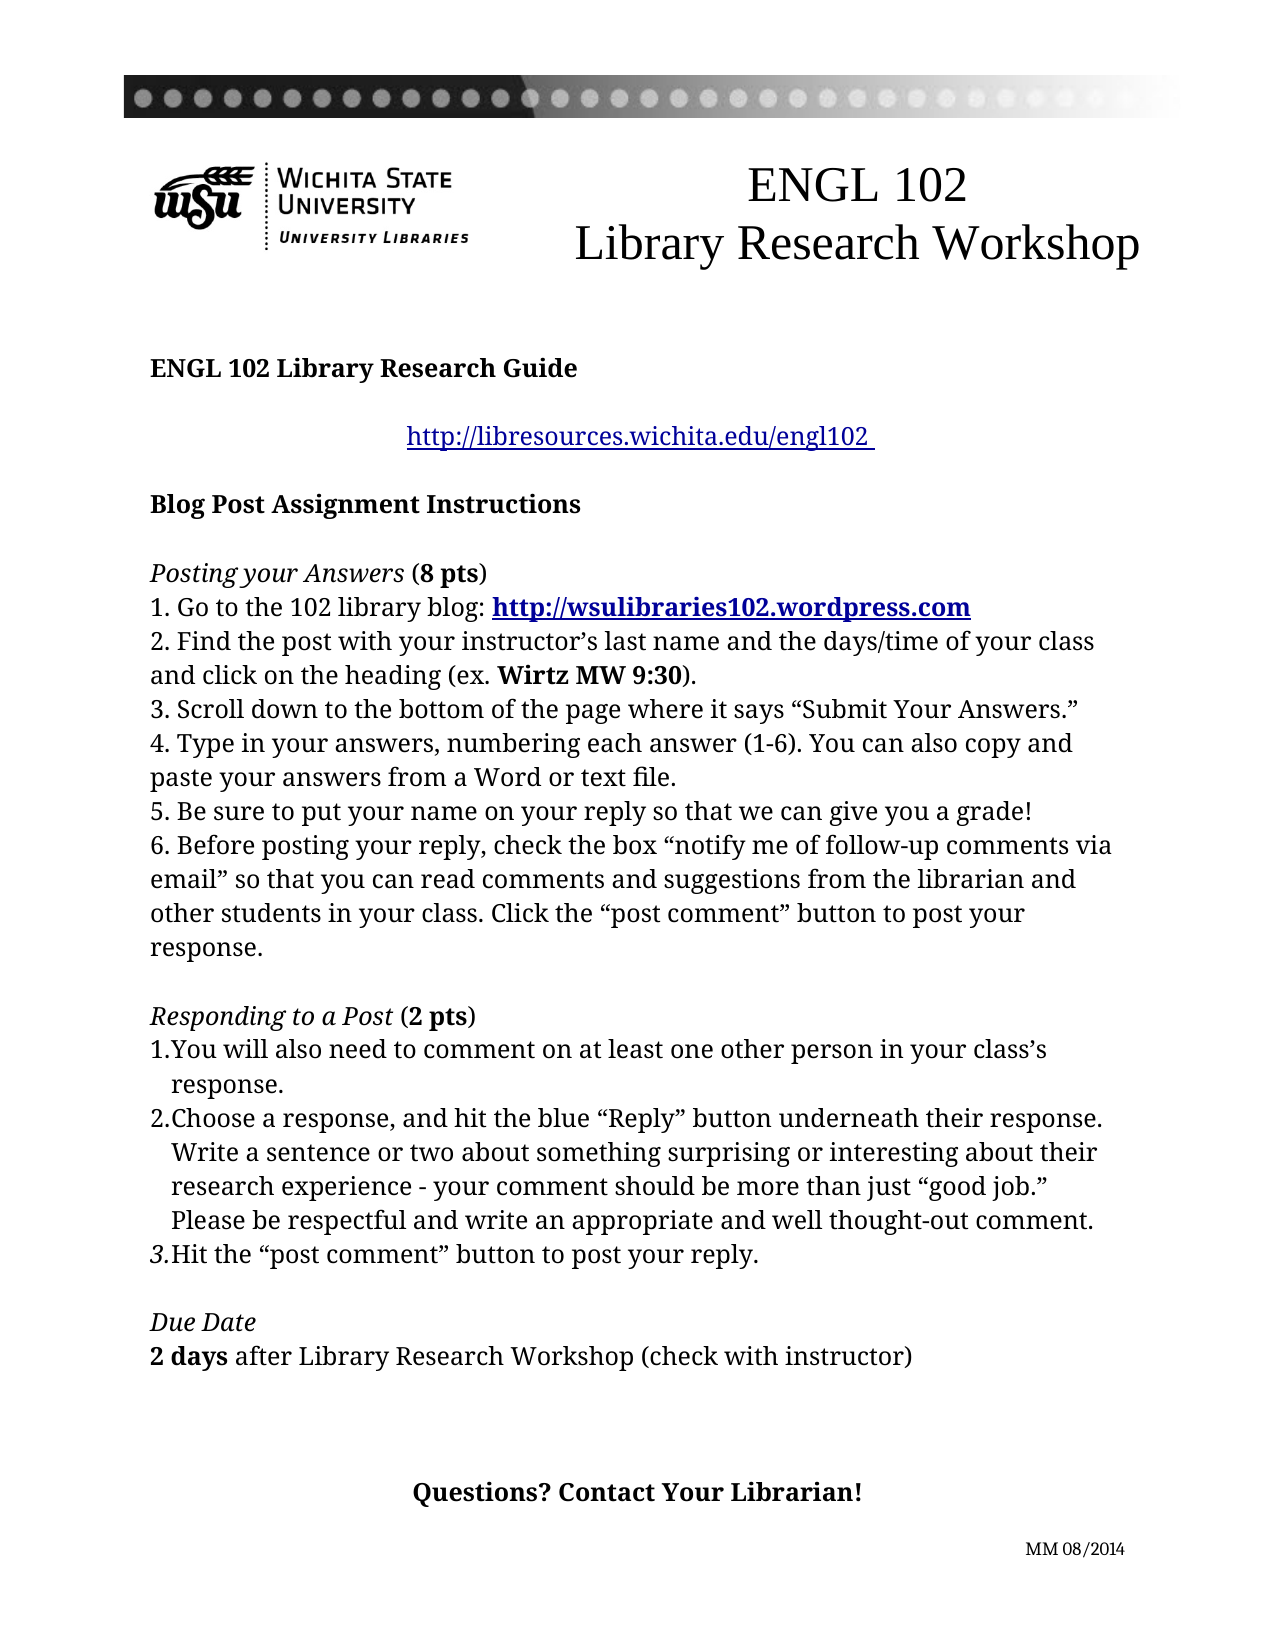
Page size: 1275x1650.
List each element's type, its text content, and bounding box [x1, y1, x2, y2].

text ENGL 102 Library Research Guide [150, 351, 1125, 385]
text 1. Go to the 102 library blog: http://wsulibraries102.wordpress.com [150, 589, 1125, 623]
list Hit the “post comment” button to post your reply. [150, 1237, 1125, 1271]
list You will also need to comment on at least one other person in your class’s response. [150, 1032, 1125, 1100]
picture [123, 75, 1181, 118]
text Due Date [150, 1305, 1125, 1339]
text Questions? Contact Your Librarian! [150, 1475, 1125, 1509]
text 6. Before posting your reply, check the box “notify me of follow-up comments via email” so that you can read comments and suggestions from the librarian and other students in your class. Click the “post comment” button to post your response. [150, 828, 1125, 964]
text 2. Find the post with your instructor’s last name and the days/time of your class and click on the heading (ex. Wirtz MW 9:30). [150, 623, 1125, 692]
text 3. Scroll down to the bottom of the page where it says “Submit Your Answers.” [150, 692, 1125, 726]
text 4. Type in your answers, numbering each answer (1-6). You can also copy and paste your answers from a Word or text file. [150, 726, 1125, 794]
text 2 days after Library Research Workshop (check with instructor) [150, 1339, 1125, 1373]
text Posting your Answers (8 pts) [150, 555, 1125, 589]
text Responding to a Post (2 pts) [150, 998, 1125, 1032]
text 5. Be sure to put your name on your reply so that we can give you a grade! [150, 794, 1125, 828]
list Choose a response, and hit the blue “Reply” button underneath their response. Write a sentence or two about something surprising or interesting about their research experience - your comment should be more than just “good job.” Please be respectful and write an appropriate and well thought-out comment. [150, 1100, 1125, 1237]
text Blog Post Assignment Instructions [150, 487, 1125, 521]
text http://libresources.wichita.edu/engl102 [150, 419, 1125, 453]
picture [116, 121, 506, 290]
